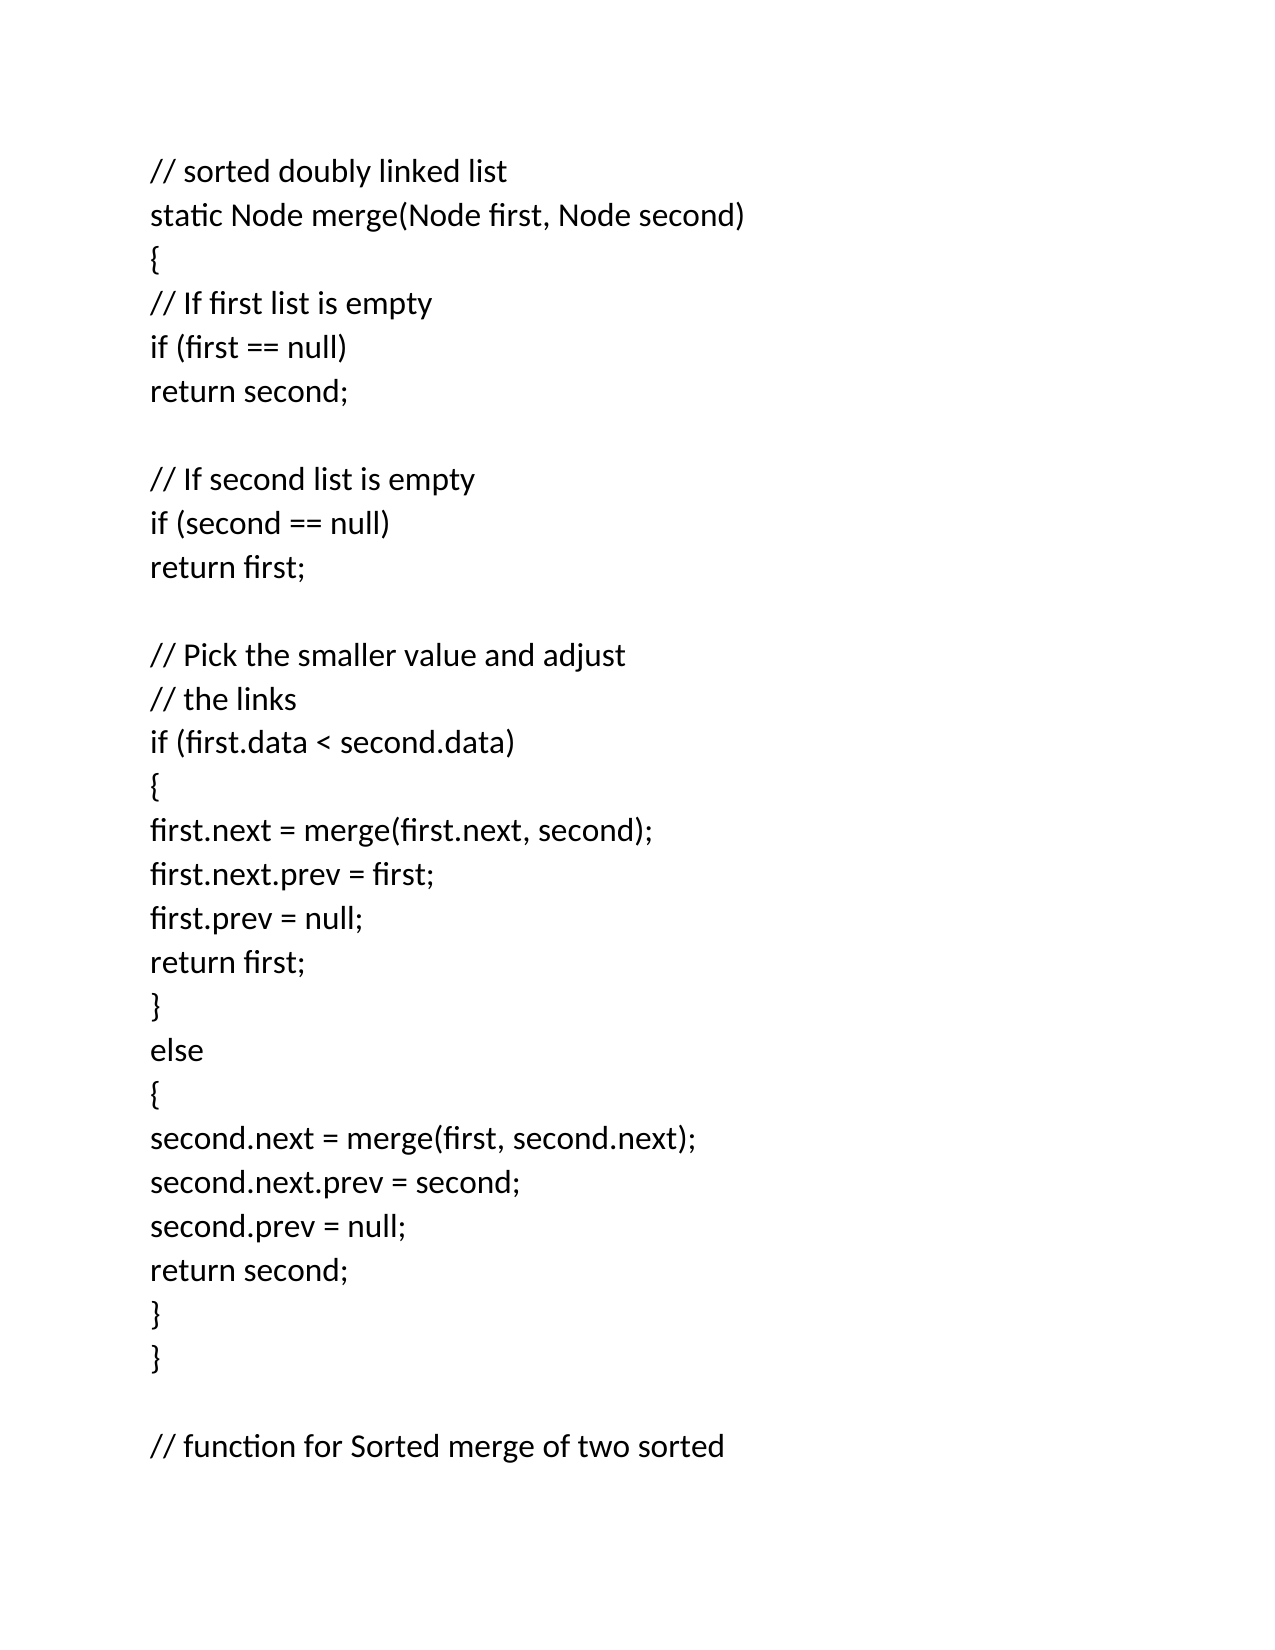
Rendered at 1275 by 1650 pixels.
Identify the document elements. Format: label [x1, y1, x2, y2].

text [150, 150, 1125, 1466]
